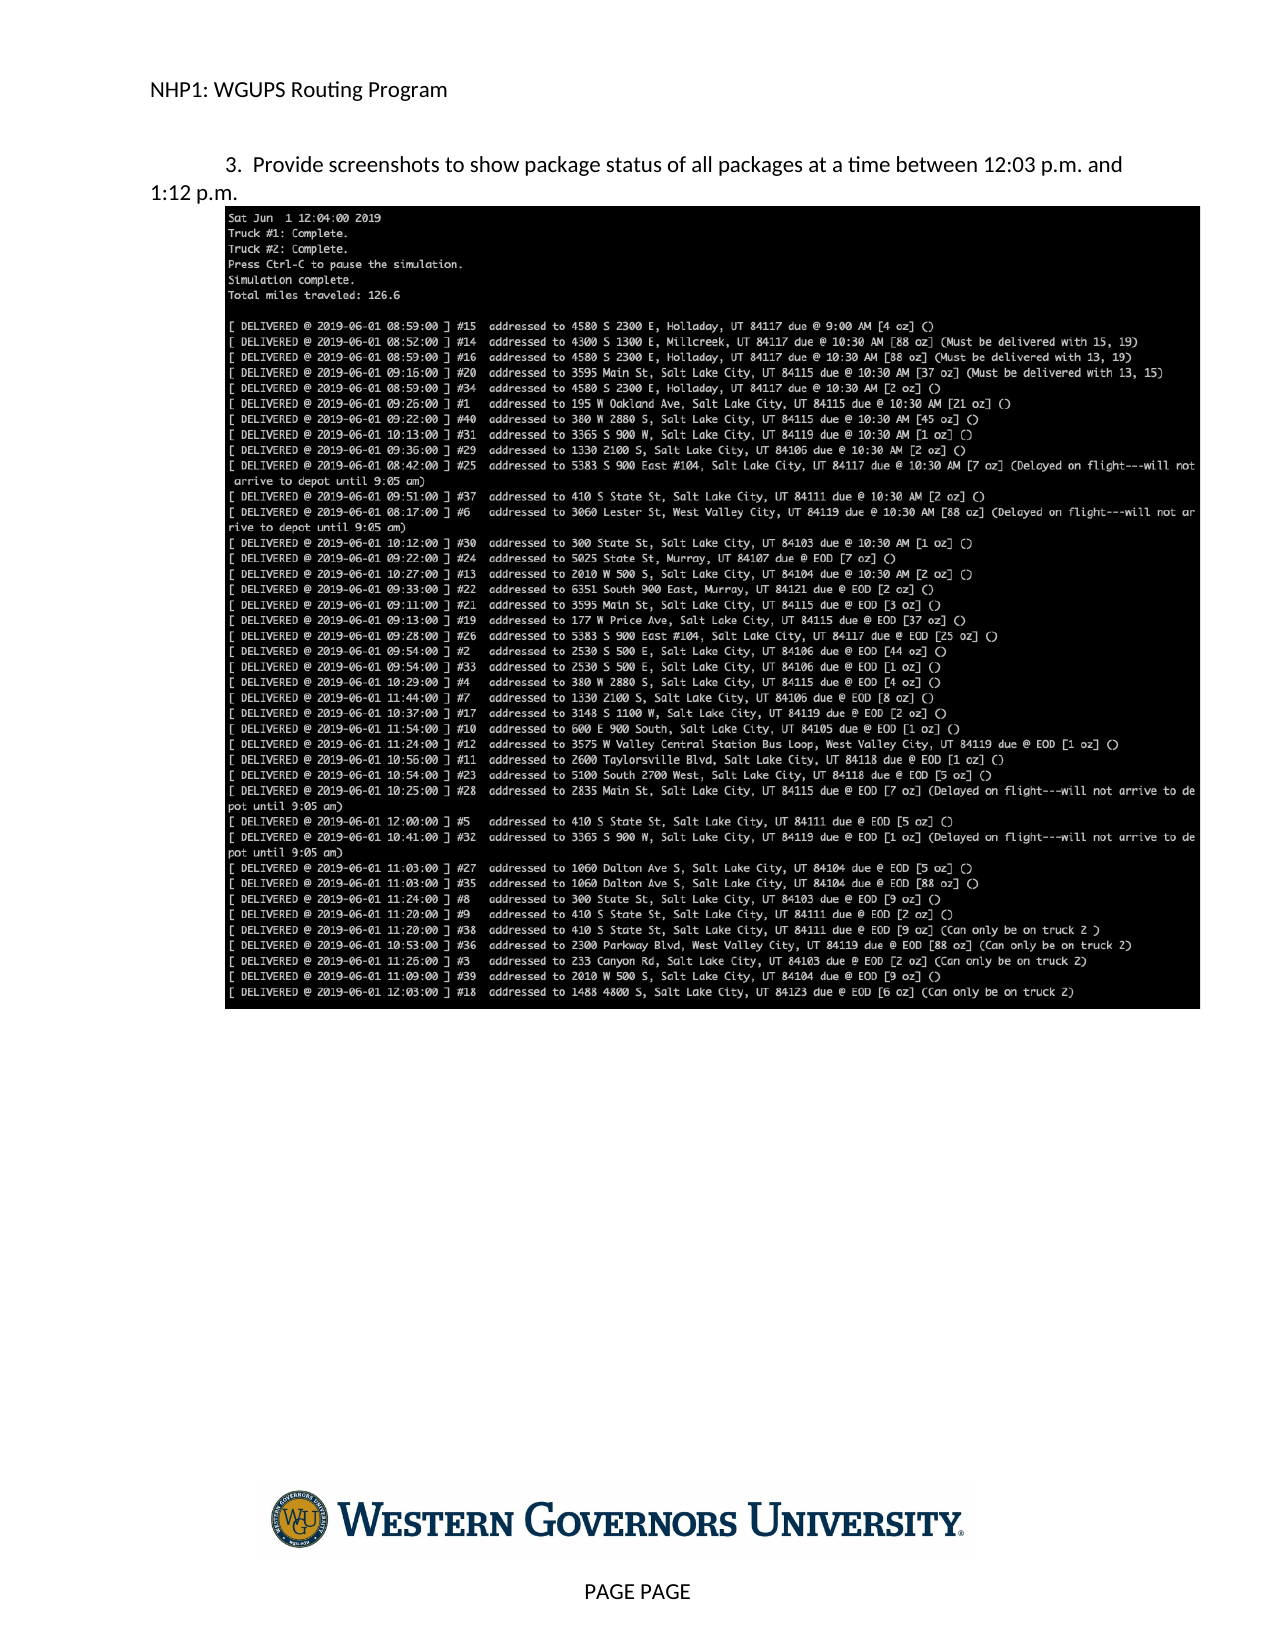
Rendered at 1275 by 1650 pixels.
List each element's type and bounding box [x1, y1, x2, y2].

picture [225, 206, 1200, 1009]
picture [261, 1479, 977, 1559]
